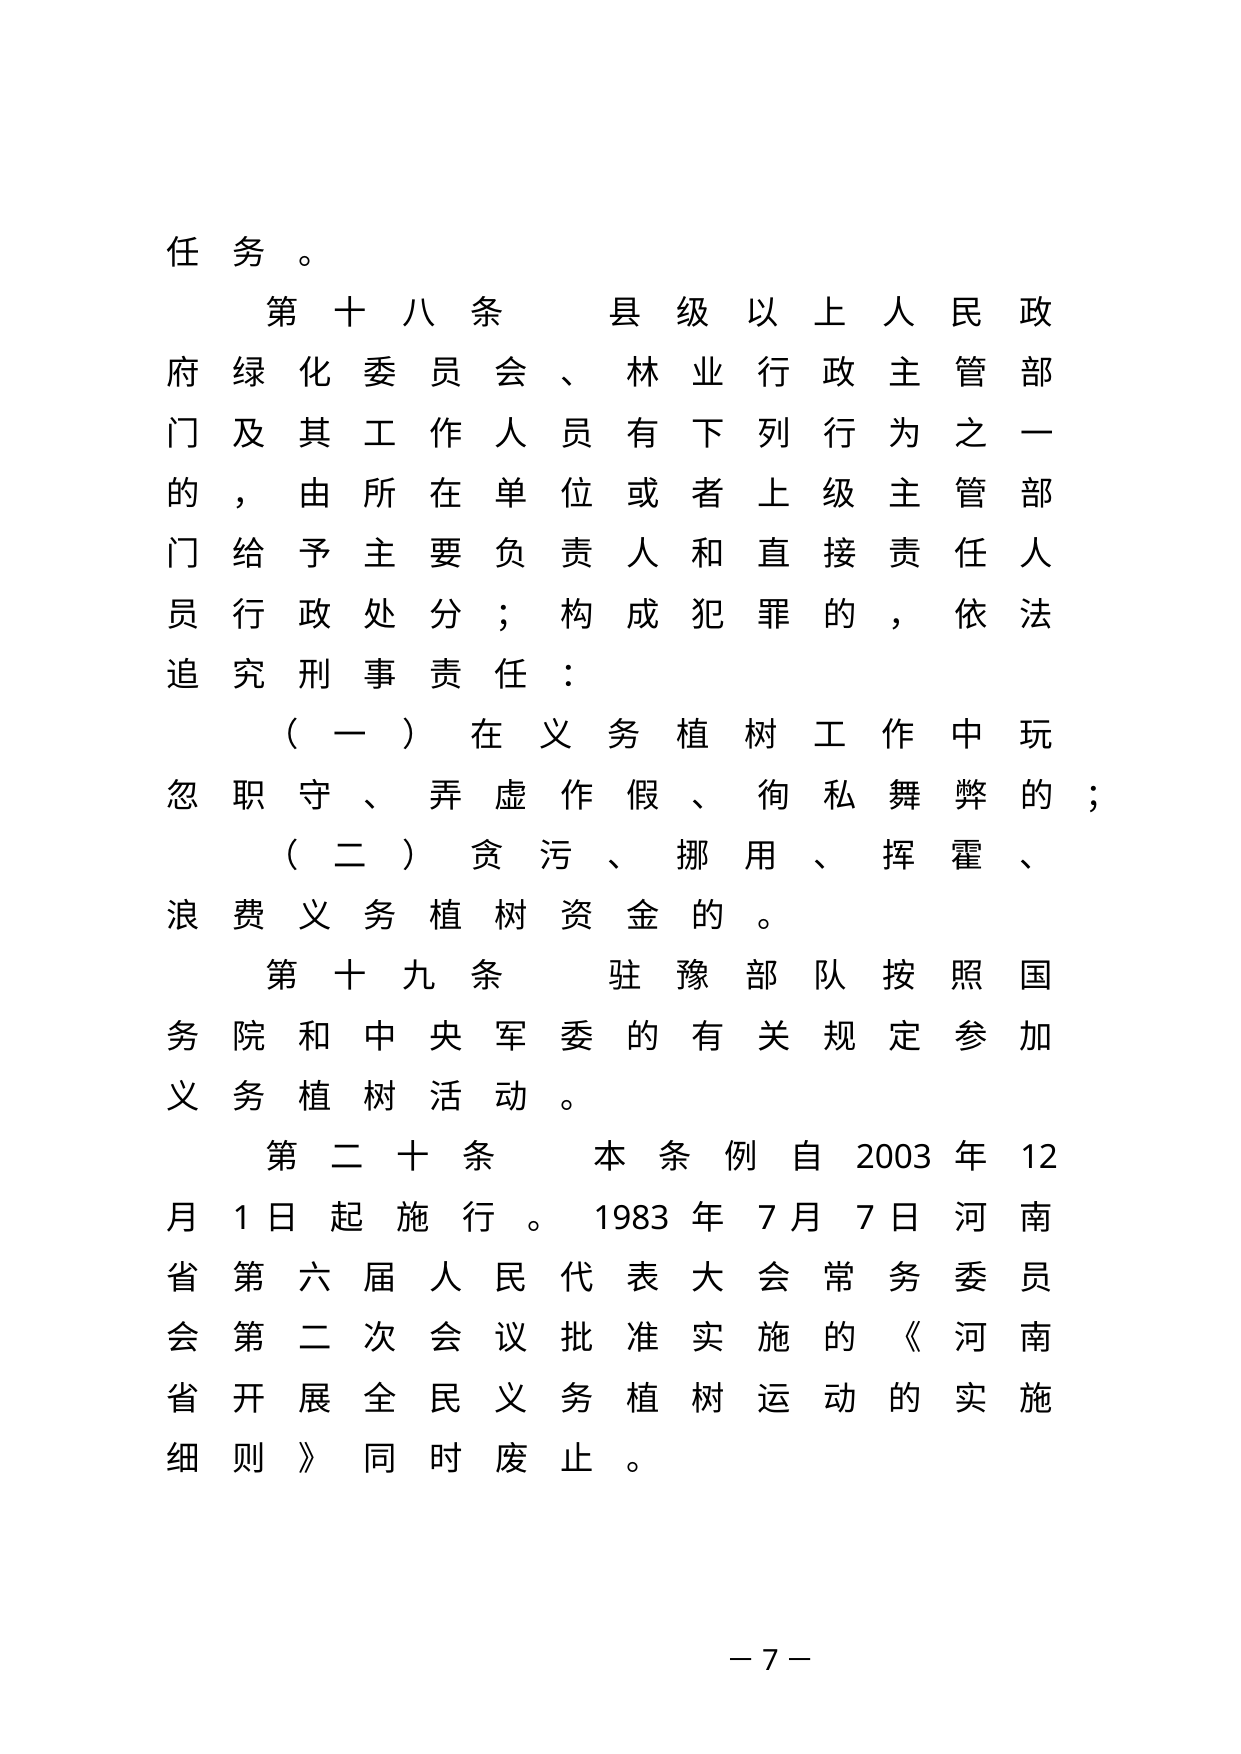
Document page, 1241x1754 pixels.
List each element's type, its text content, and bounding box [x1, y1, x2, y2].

text 第十八条 县级以上人民政府绿化委员会、林业行政主管部门及其工作人员有下列行为之一的，由所在单位或者上级主管部门给予主要负责人和直接责任人员行政处分；构成犯罪的，依法追究刑事责任： [167, 280, 1085, 702]
text （一）在义务植树工作中玩忽职守、弄虚作假、徇私舞弊的； [167, 702, 1085, 823]
text （二）贪污、挪用、挥霍、浪费义务植树资金的。 [167, 823, 1085, 943]
text 第十九条 驻豫部队按照国务院和中央军委的有关规定参加义务植树活动。 [167, 943, 1085, 1124]
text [167, 219, 1085, 280]
text 第二十条 本条例自2003年12月1日起施行。1983年7月7日河南省第六届人民代表大会常务委员会第二次会议批准实施的《河南省开展全民义务植树运动的实施细则》同时废止。 [167, 1124, 1085, 1486]
